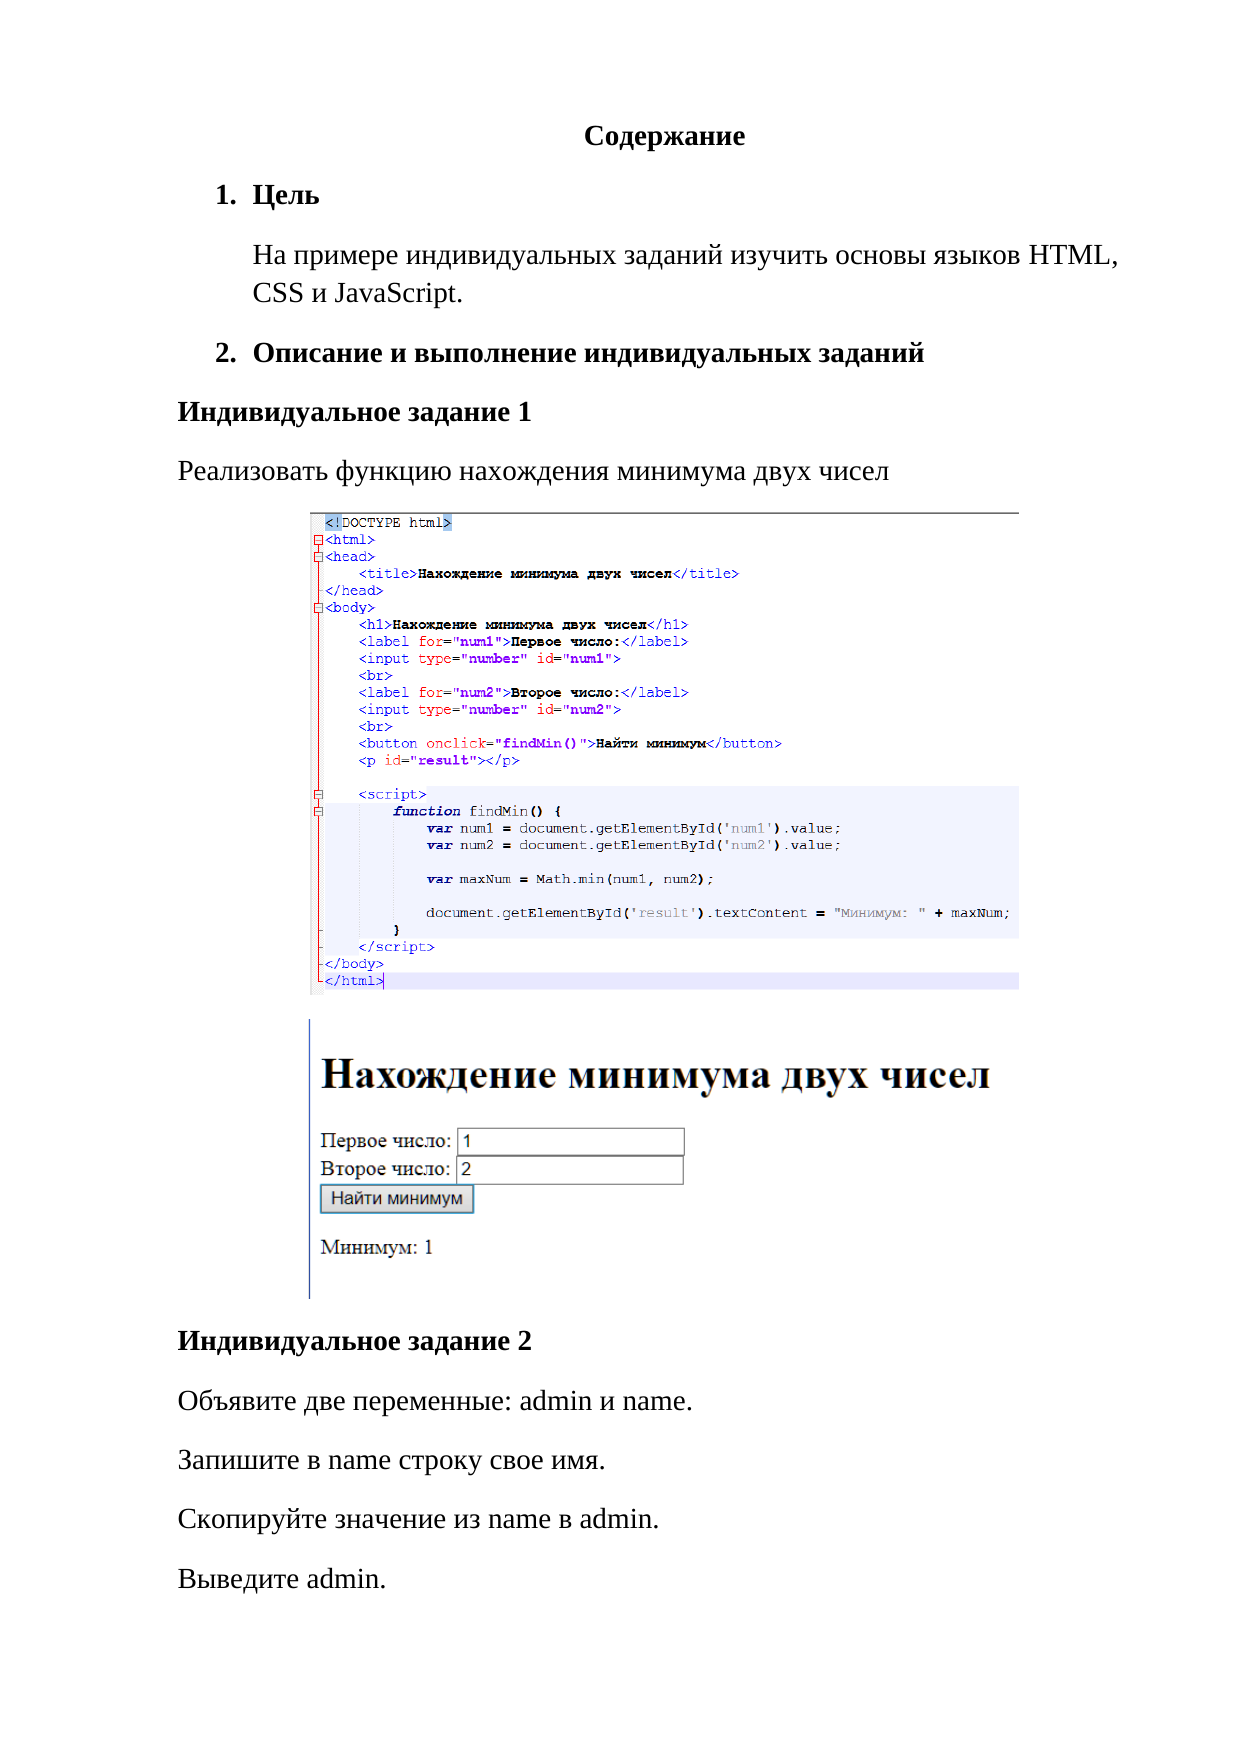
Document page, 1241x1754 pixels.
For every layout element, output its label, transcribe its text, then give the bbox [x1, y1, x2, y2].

text Индивидуальное задание 1 [177, 394, 1152, 428]
text На примере индивидуальных заданий изучить основы языков HTML, CSS и JavaScript. [252, 237, 1152, 309]
text Скопируйте значение из name в admin. [177, 1501, 1152, 1535]
picture [308, 1019, 1021, 1299]
text Выведите admin. [177, 1561, 1152, 1627]
list Описание и выполнение индивидуальных заданий [215, 335, 1152, 368]
text Реализовать функцию нахождения минимума двух чисел [177, 453, 1152, 487]
list Цель [215, 177, 1152, 211]
text Запишите в name строку свое имя. [177, 1442, 1152, 1476]
picture [310, 512, 1019, 995]
text Содержание [177, 118, 1152, 152]
text Объявите две переменные: admin и name. [177, 1383, 1152, 1416]
text Индивидуальное задание 2 [177, 1323, 1152, 1357]
